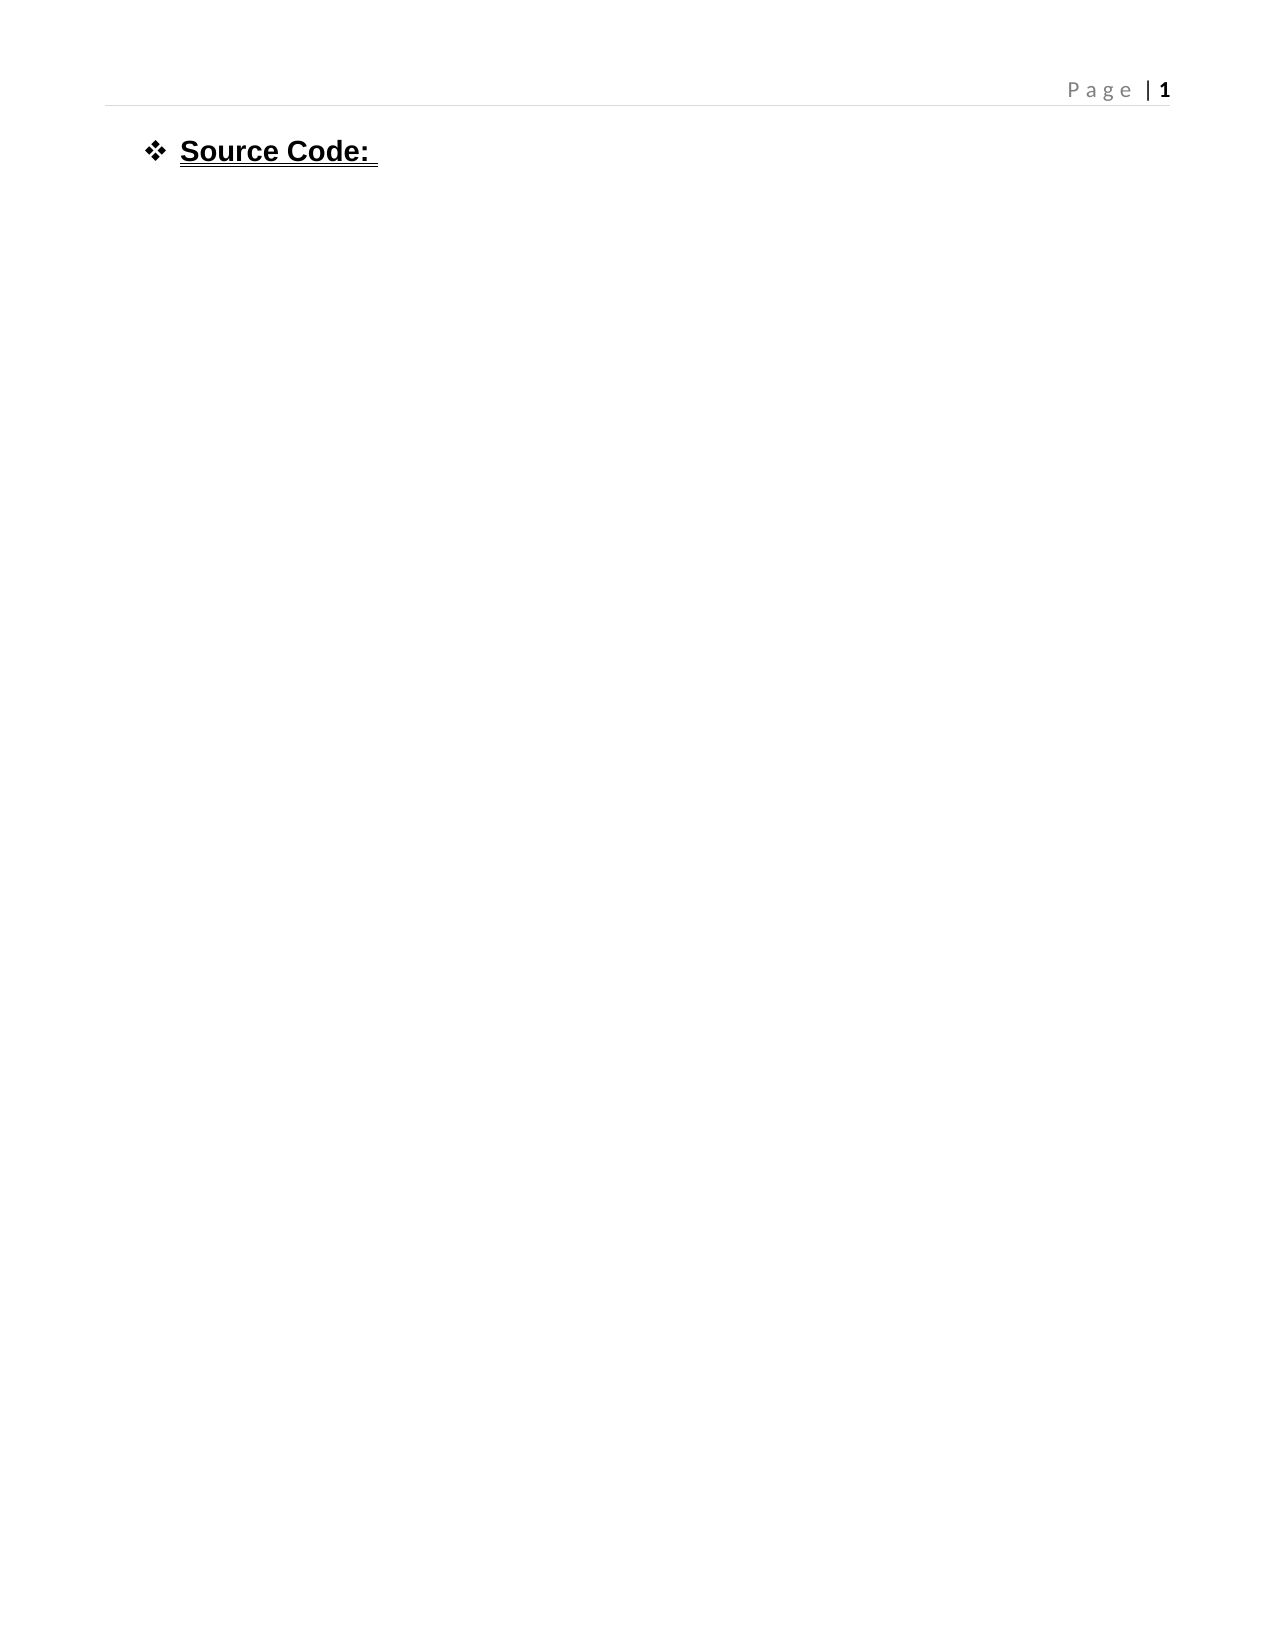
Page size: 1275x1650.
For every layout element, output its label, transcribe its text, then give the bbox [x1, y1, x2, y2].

list Source Code: [142, 134, 1170, 168]
